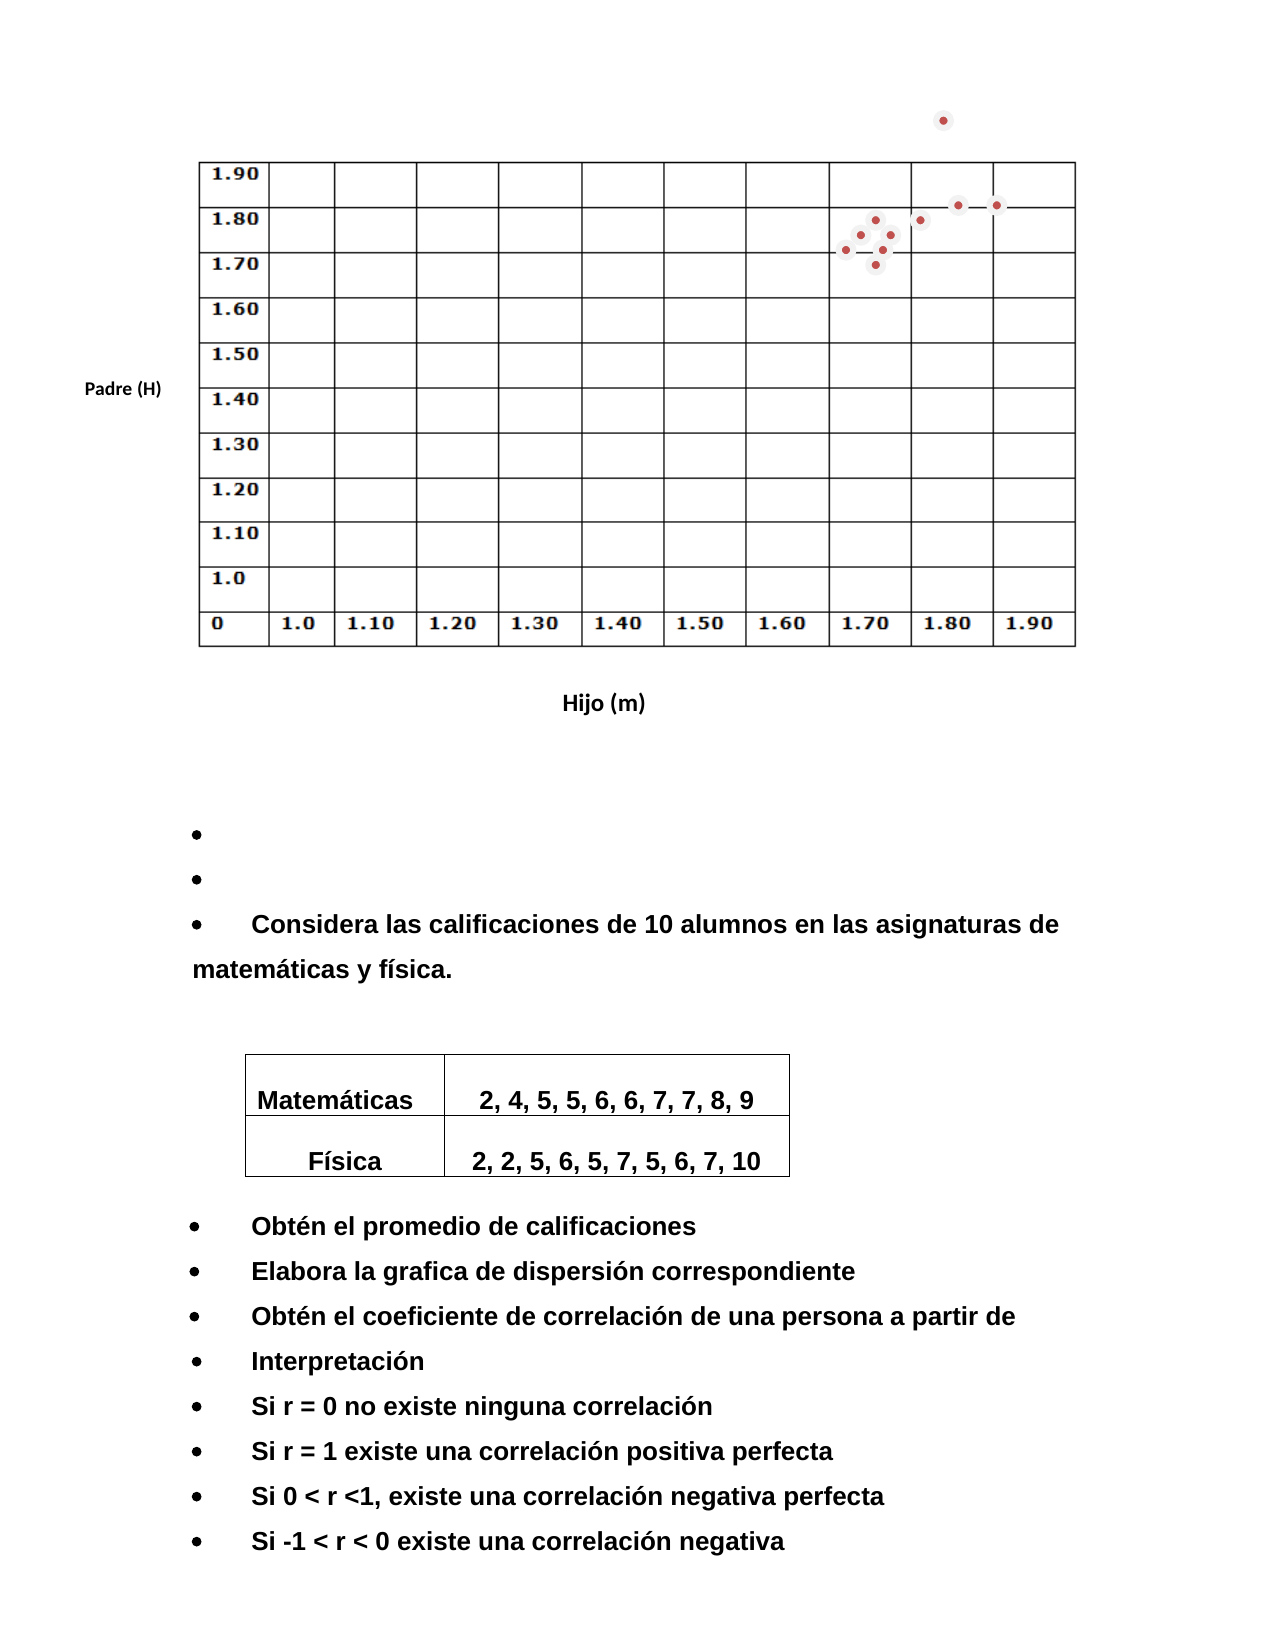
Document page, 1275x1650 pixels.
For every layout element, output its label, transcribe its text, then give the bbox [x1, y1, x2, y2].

list Si r = 1 existe una correlación positiva perfecta [192, 1436, 1137, 1466]
list Elabora la grafica de dispersión correspondiente [190, 1256, 1137, 1286]
table_cell 2, 2, 5, 6, 5, 7, 5, 6, 7, 10 [445, 1116, 789, 1176]
table_header 2, 4, 5, 5, 6, 6, 7, 7, 8, 9 [445, 1055, 789, 1115]
list Interpretación [192, 1346, 1137, 1376]
list Si r = 0 no existe ninguna correlación [192, 1391, 1137, 1421]
list Considera las calificaciones de 10 alumnos en las asignaturas de matemáticas y física. [192, 909, 1137, 984]
list Obtén el coeficiente de correlación de una persona a partir de [190, 1301, 1137, 1331]
picture [177, 147, 1098, 654]
list Obtén el promedio de calificaciones [190, 1211, 1137, 1241]
list Si -1 < r < 0 existe una correlación negativa [192, 1526, 1137, 1556]
table_cell Física [246, 1116, 444, 1176]
list Si 0 < r <1, existe una correlación negativa perfecta [192, 1481, 1137, 1511]
table_header Matemáticas [246, 1055, 444, 1115]
